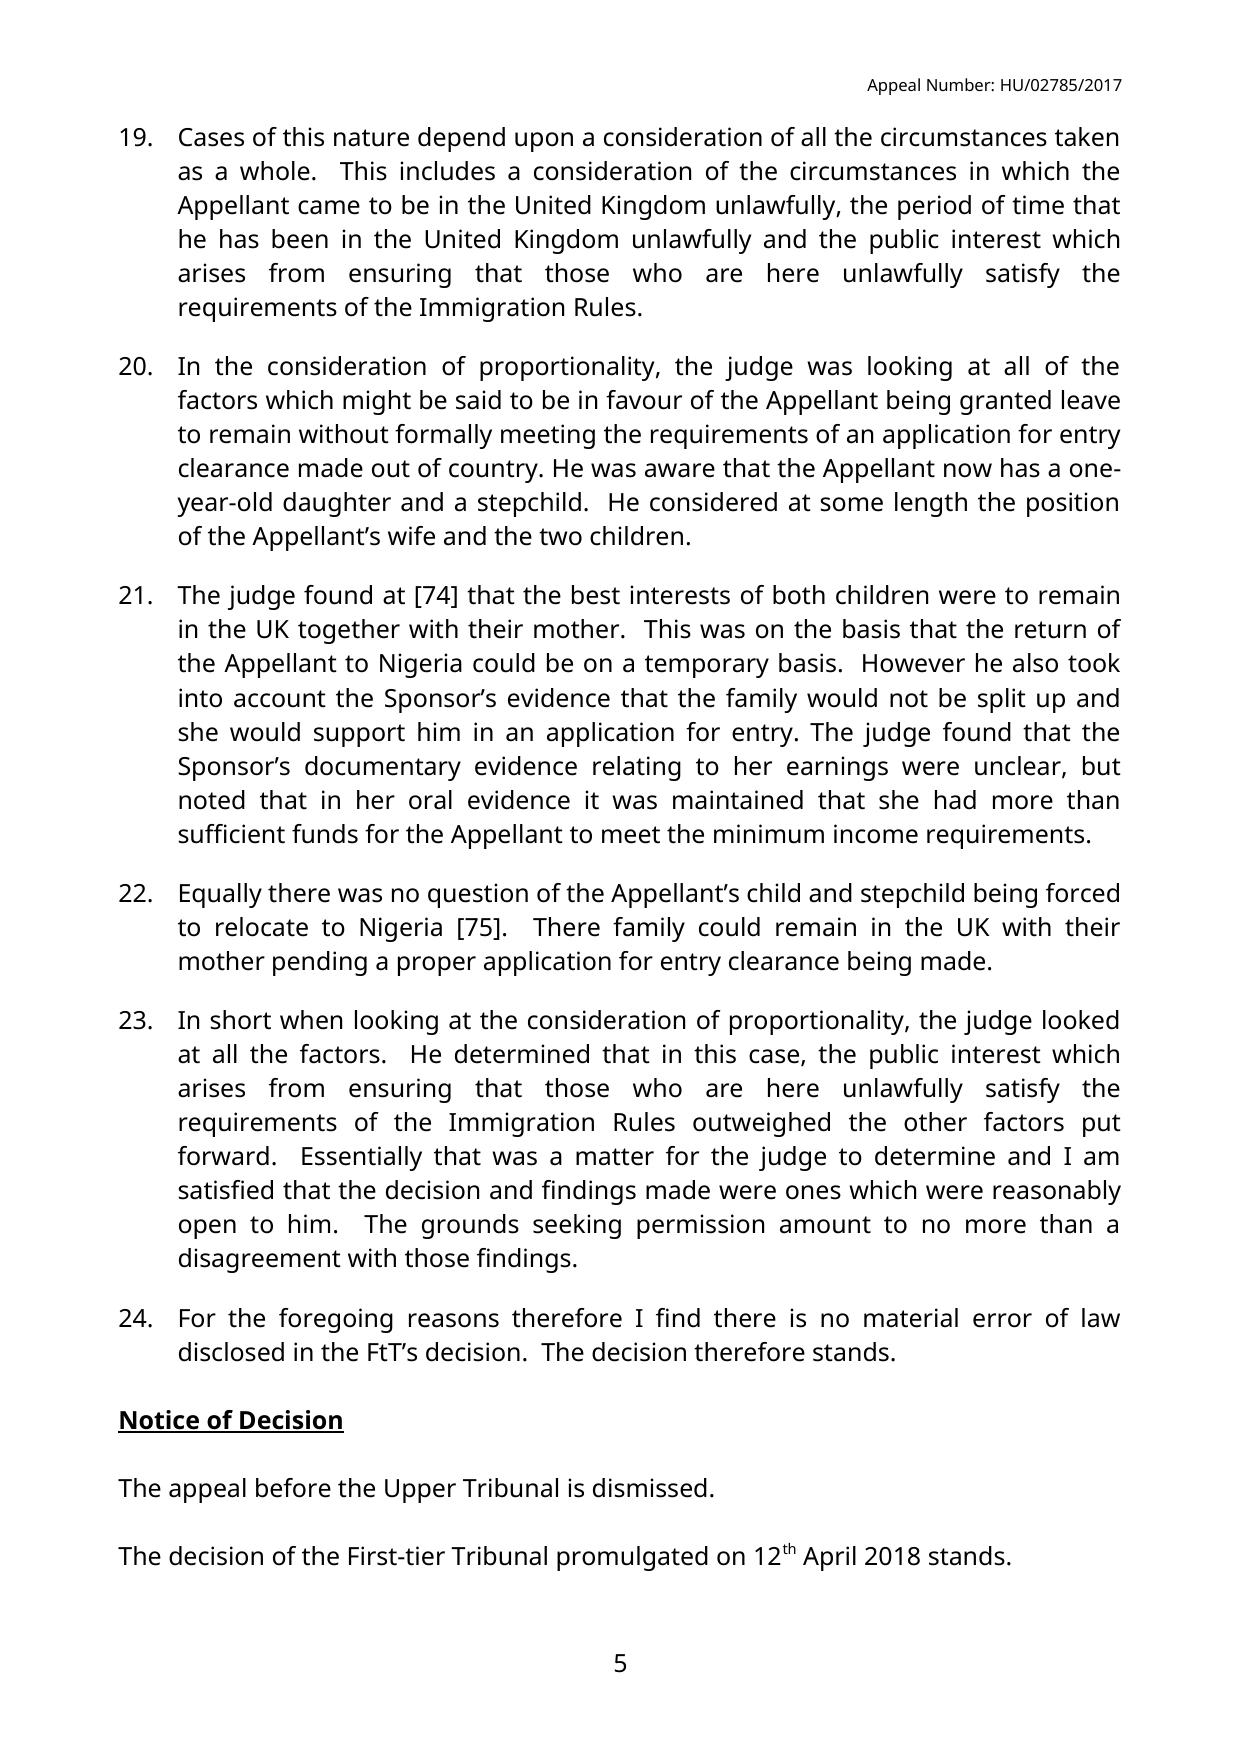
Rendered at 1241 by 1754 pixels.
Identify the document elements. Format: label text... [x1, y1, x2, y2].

list For the foregoing reasons therefore I find there is no material error of law disclosed in the FtT’s decision. The decision therefore stands. [118, 1300, 1122, 1368]
text Notice of Decision [118, 1402, 1122, 1436]
list Equally there was no question of the Appellant’s child and stepchild being forced to relocate to Nigeria [75]. There family could remain in the UK with their mother pending a proper application for entry clearance being made. [118, 876, 1122, 978]
list In the consideration of proportionality, the judge was looking at all of the factors which might be said to be in favour of the Appellant being granted leave to remain without formally meeting the requirements of an application for entry clearance made out of country. He was aware that the Appellant now has a one-year-old daughter and a stepchild. He considered at some length the position of the Appellant’s wife and the two children. [118, 349, 1122, 553]
list In short when looking at the consideration of proportionality, the judge looked at all the factors. He determined that in this case, the public interest which arises from ensuring that those who are here unlawfully satisfy the requirements of the Immigration Rules outweighed the other factors put forward. Essentially that was a matter for the judge to determine and I am satisfied that the decision and findings made were ones which were reasonably open to him. The grounds seeking permission amount to no more than a disagreement with those findings. [118, 1003, 1122, 1275]
text The decision of the First-tier Tribunal promulgated on 12th April 2018 stands. [118, 1539, 1122, 1573]
text The appeal before the Upper Tribunal is dismissed. [118, 1471, 1122, 1504]
list The judge found at [74] that the best interests of both children were to remain in the UK together with their mother. This was on the basis that the return of the Appellant to Nigeria could be on a temporary basis. However he also took into account the Sponsor’s evidence that the family would not be split up and she would support him in an application for entry. The judge found that the Sponsor’s documentary evidence relating to her earnings were unclear, but noted that in her oral evidence it was maintained that she had more than sufficient funds for the Appellant to meet the minimum income requirements. [118, 578, 1122, 851]
list Cases of this nature depend upon a consideration of all the circumstances taken as a whole. This includes a consideration of the circumstances in which the Appellant came to be in the United Kingdom unlawfully, the period of time that he has been in the United Kingdom unlawfully and the public interest which arises from ensuring that those who are here unlawfully satisfy the requirements of the Immigration Rules. [118, 119, 1122, 324]
